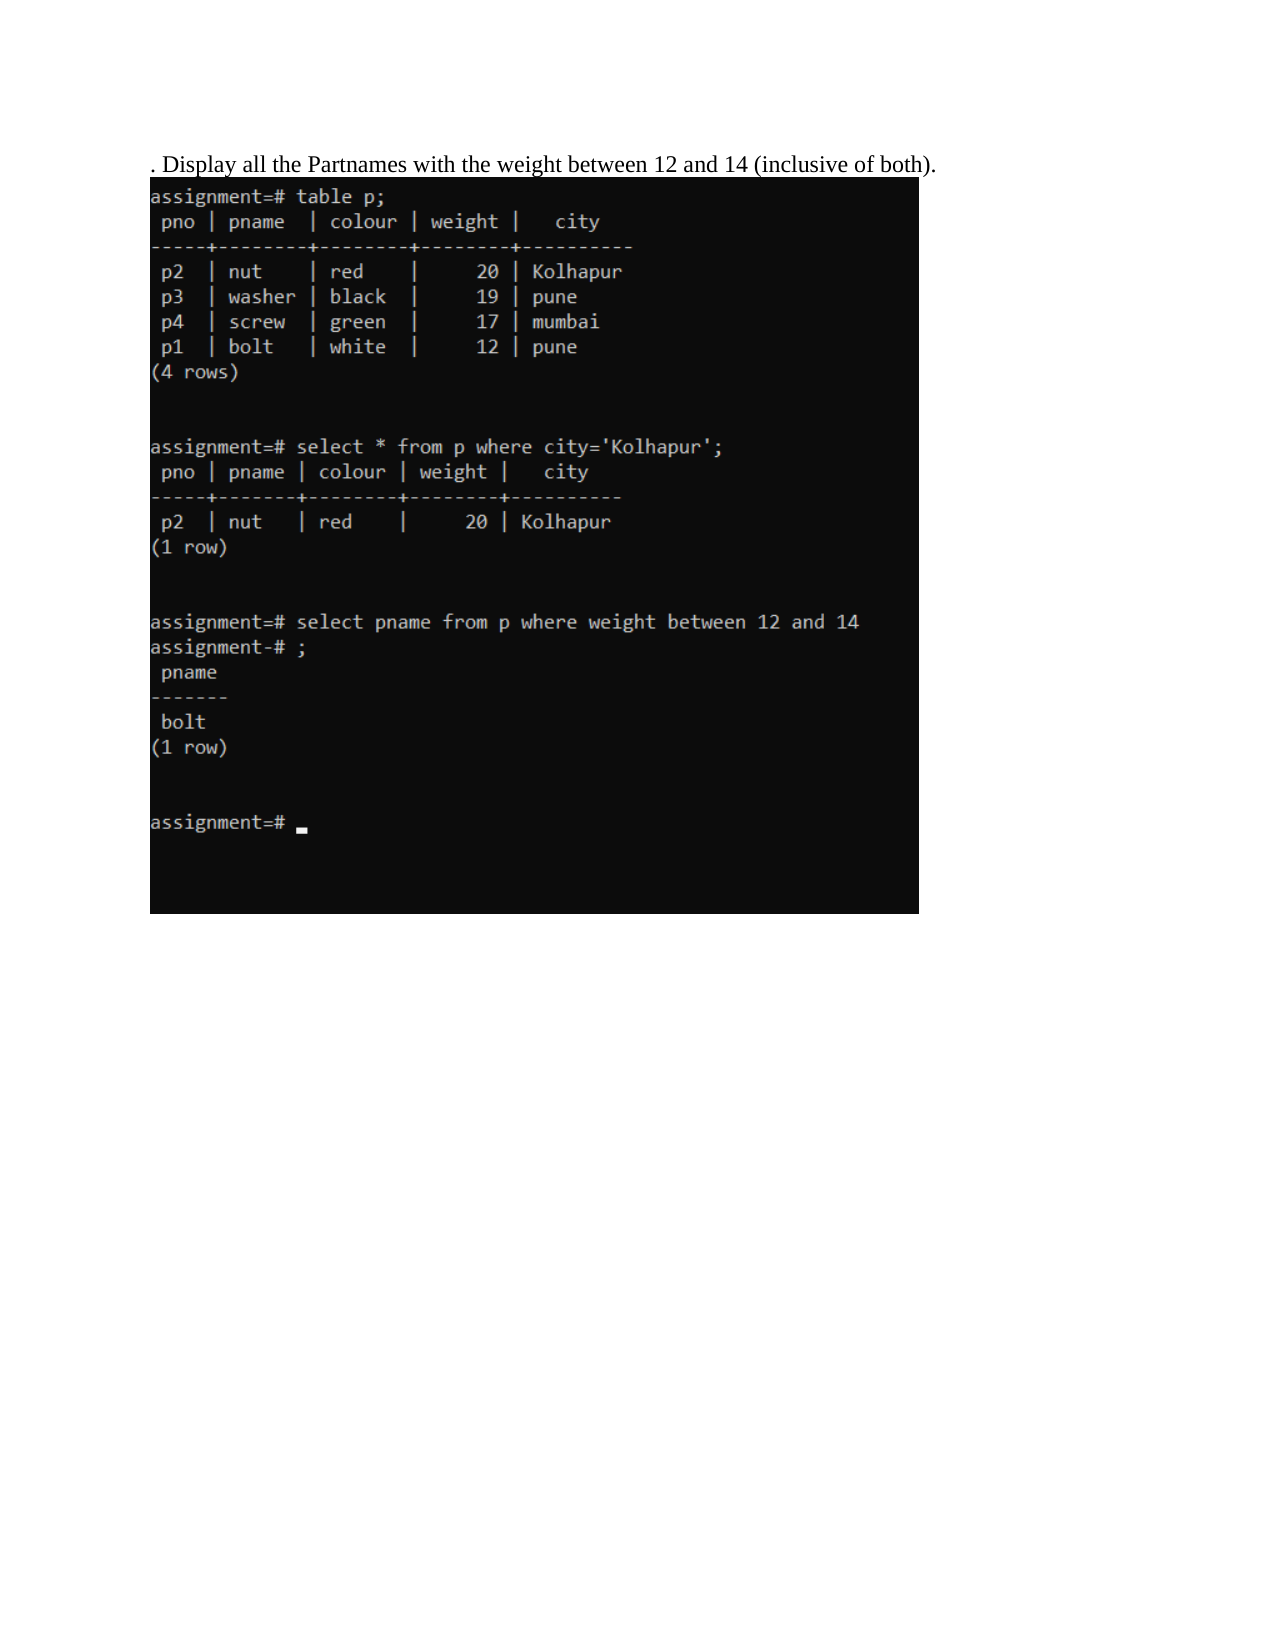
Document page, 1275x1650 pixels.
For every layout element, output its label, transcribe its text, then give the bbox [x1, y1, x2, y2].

text . Display all the Partnames with the weight between 12 and 14 (inclusive of both). [150, 150, 1125, 178]
picture [150, 177, 919, 914]
